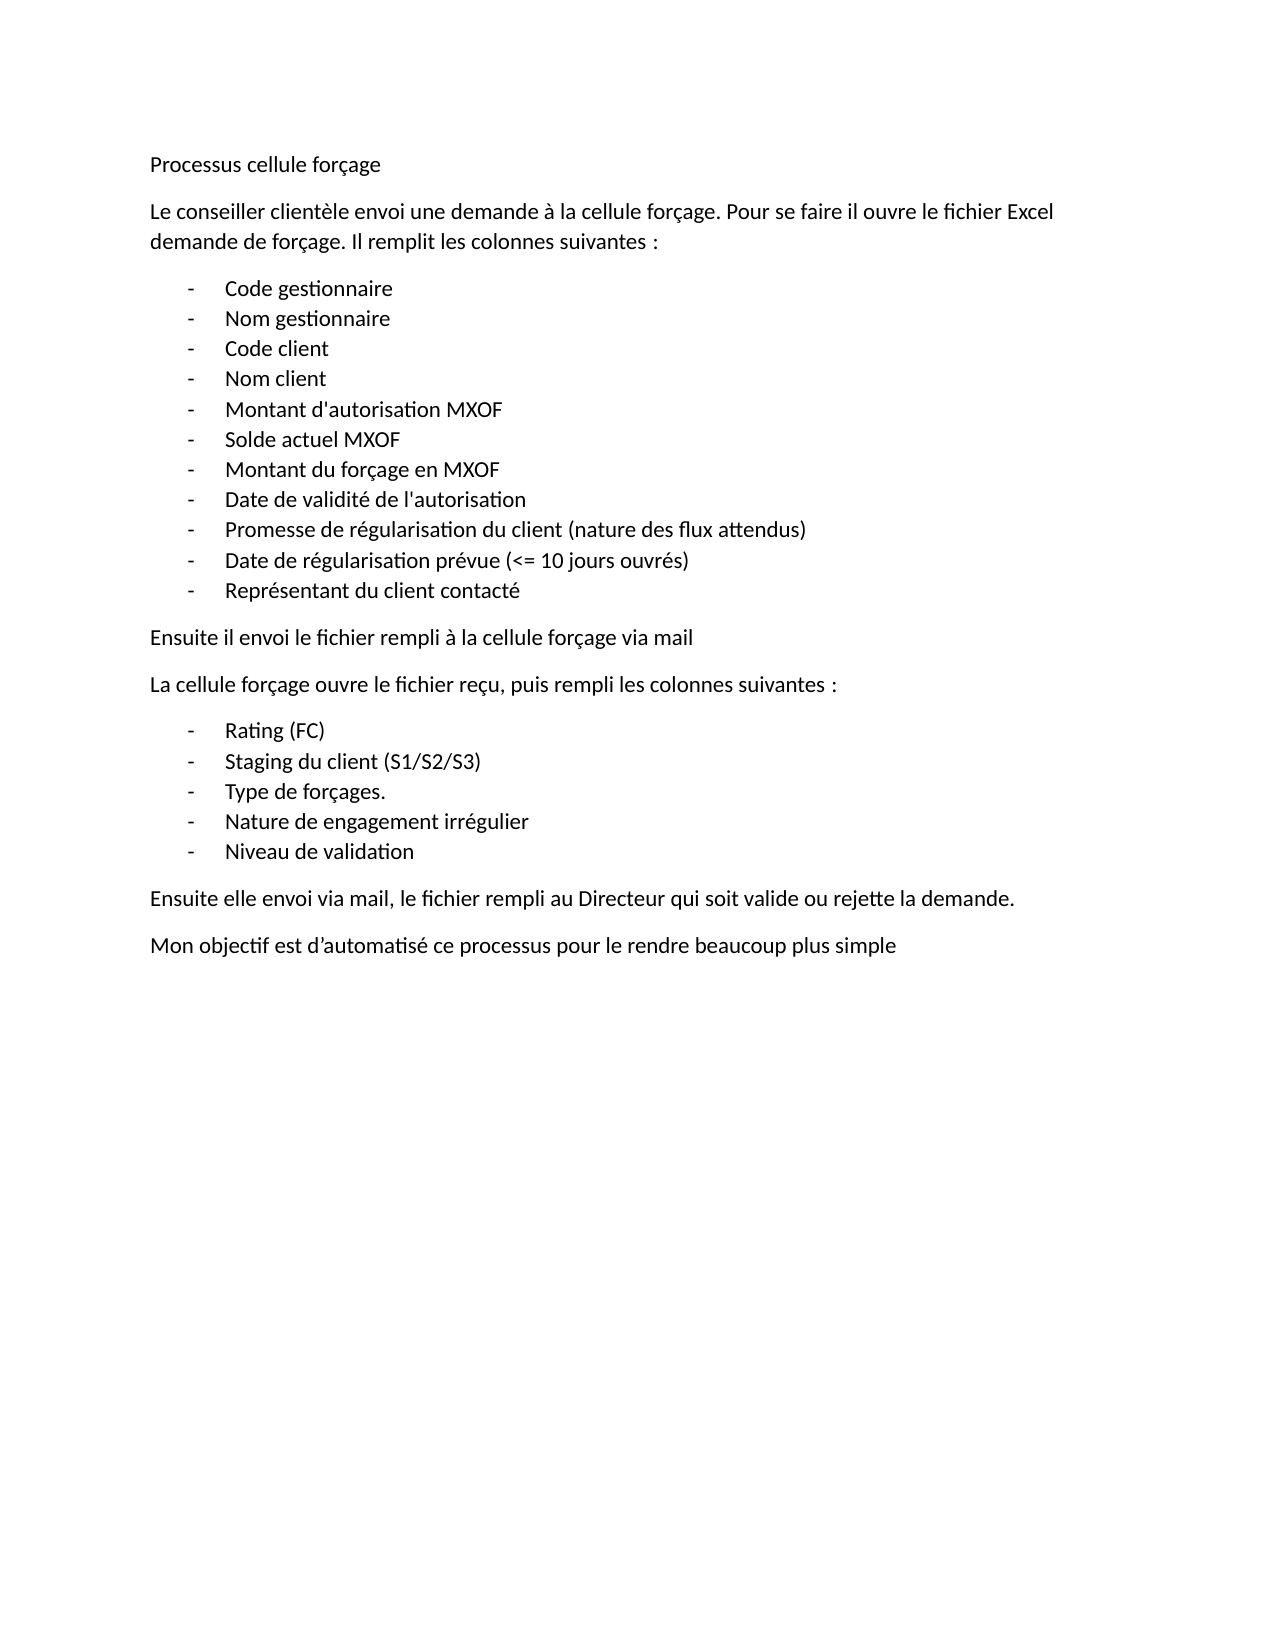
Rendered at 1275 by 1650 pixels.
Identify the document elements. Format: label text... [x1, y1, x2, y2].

text La cellule forçage ouvre le fichier reçu, puis rempli les colonnes suivantes : [150, 670, 1125, 698]
list Solde actuel MXOF [187, 425, 1125, 453]
text Mon objectif est d’automatisé ce processus pour le rendre beaucoup plus simple [150, 931, 1125, 959]
text Ensuite elle envoi via mail, le fichier rempli au Directeur qui soit valide ou rejette la demande. [150, 884, 1125, 912]
list Nom gestionnaire [187, 304, 1125, 332]
text Processus cellule forçage [150, 150, 1125, 178]
list Date de régularisation prévue (<= 10 jours ouvrés) [187, 546, 1125, 574]
list Code client [187, 334, 1125, 362]
list Niveau de validation [187, 837, 1125, 866]
text Ensuite il envoi le fichier rempli à la cellule forçage via mail [150, 623, 1125, 651]
list Code gestionnaire [187, 274, 1125, 302]
text Le conseiller clientèle envoi une demande à la cellule forçage. Pour se faire il ouvre le fichier Excel demande de forçage. Il remplit les colonnes suivantes : [150, 197, 1125, 255]
list Montant d'autorisation MXOF [187, 395, 1125, 423]
list Montant du forçage en MXOF [187, 455, 1125, 483]
list Rating (FC) [187, 717, 1125, 745]
list Nature de engagement irrégulier [187, 807, 1125, 835]
list Staging du client (S1/S2/S3) [187, 747, 1125, 775]
list Représentant du client contacté [187, 576, 1125, 604]
list Nom client [187, 364, 1125, 393]
list Date de validité de l'autorisation [187, 485, 1125, 513]
list Promesse de régularisation du client (nature des flux attendus) [187, 516, 1125, 544]
list Type de forçages. [187, 777, 1125, 805]
